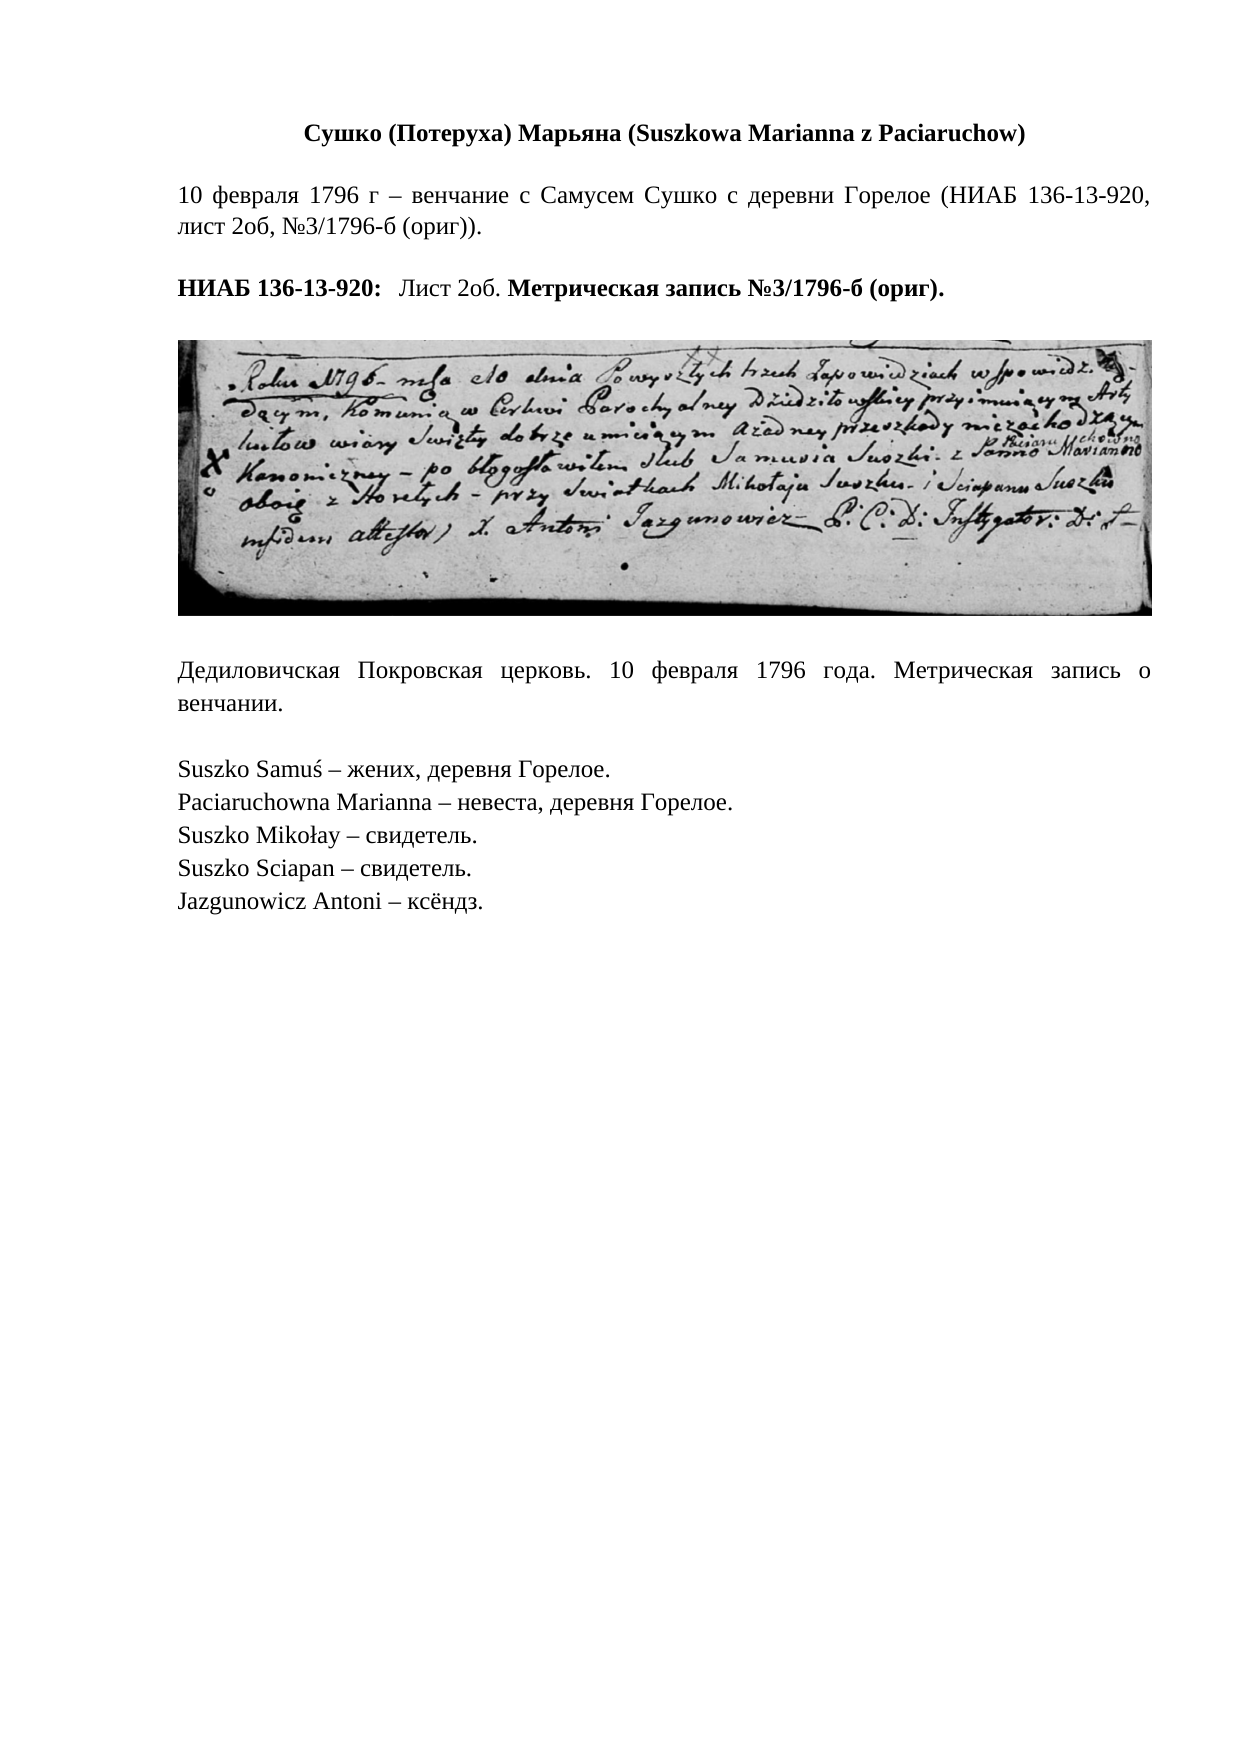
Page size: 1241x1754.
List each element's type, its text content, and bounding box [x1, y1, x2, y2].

text Suszko Samuś – жених, деревня Горелое. [177, 754, 1152, 783]
text Сушко (Потеруха) Марьяна (Suszkowa Marianna z Paciaruchow) [177, 118, 1152, 147]
text НИАБ 136-13-920: Лист 2об. Метрическая запись №3/1796-б (ориг). [177, 273, 1152, 302]
text 10 февраля 1796 г – венчание с Самусем Сушко с деревни Горелое (НИАБ 136-13-920, лист 2об, №3/1796-б (ориг)). [177, 180, 1152, 240]
text Suszko Sciapan – свидетель. [177, 853, 1152, 882]
text Paciaruchowna Marianna – невеста, деревня Горелое. [177, 787, 1152, 816]
picture [179, 340, 1151, 615]
text Дедиловичская Покровская церковь. 10 февраля 1796 года. Метрическая запись о венчании. [177, 655, 1152, 717]
text Suszko Mikołay – свидетель. [177, 820, 1152, 849]
text Jazgunowicz Antoni – ксёндз. [177, 886, 1152, 915]
